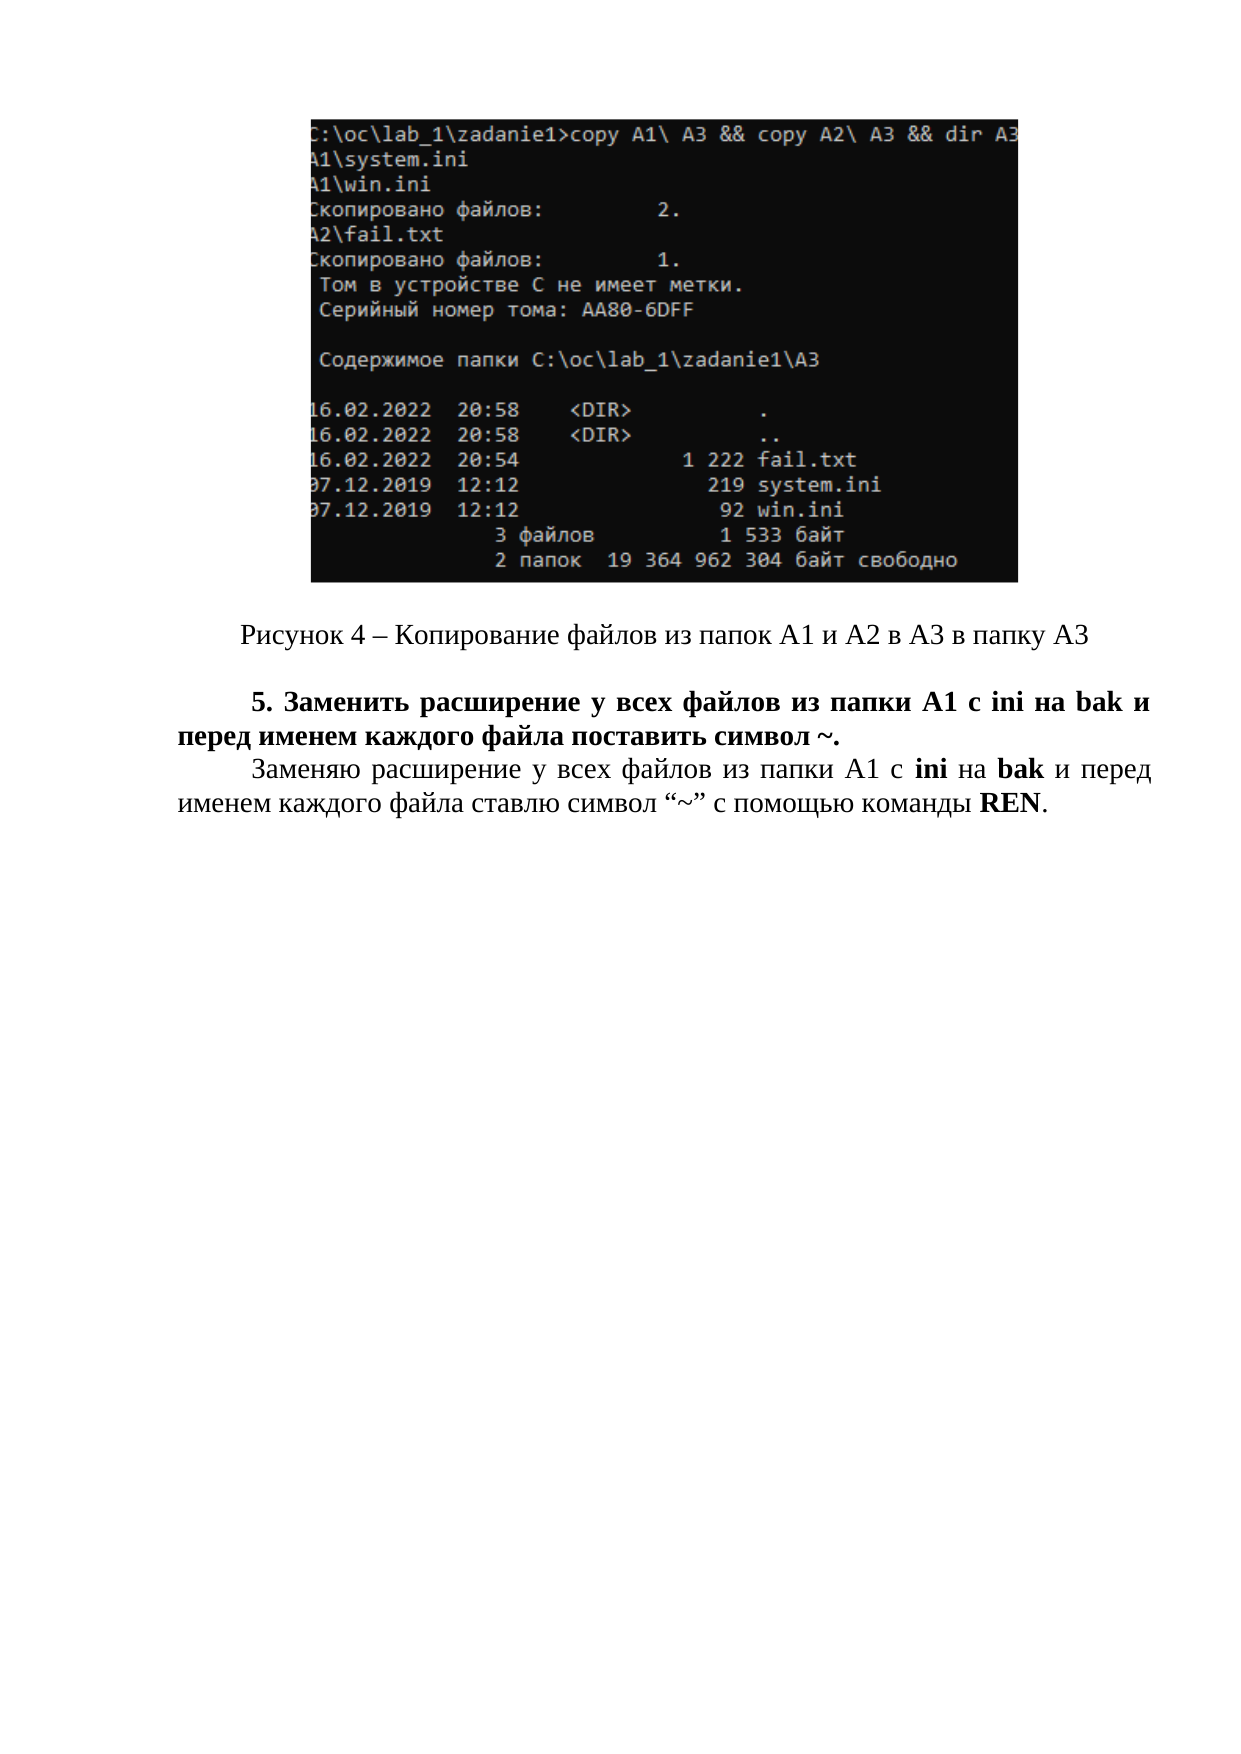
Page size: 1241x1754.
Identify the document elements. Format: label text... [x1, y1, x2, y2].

text 5. Заменить расширение у всех файлов из папки А1 с ini на bak и перед именем каждого файла поставить символ ~. [177, 684, 1152, 751]
picture [310, 118, 1019, 589]
text Рисунок 4 – Копирование файлов из папок А1 и А2 в А3 в папку А3 [177, 617, 1152, 651]
text Заменяю расширение у всех файлов из папки А1 с ini на bak и перед именем каждого файла ставлю символ “~” с помощью команды REN. [177, 751, 1152, 818]
